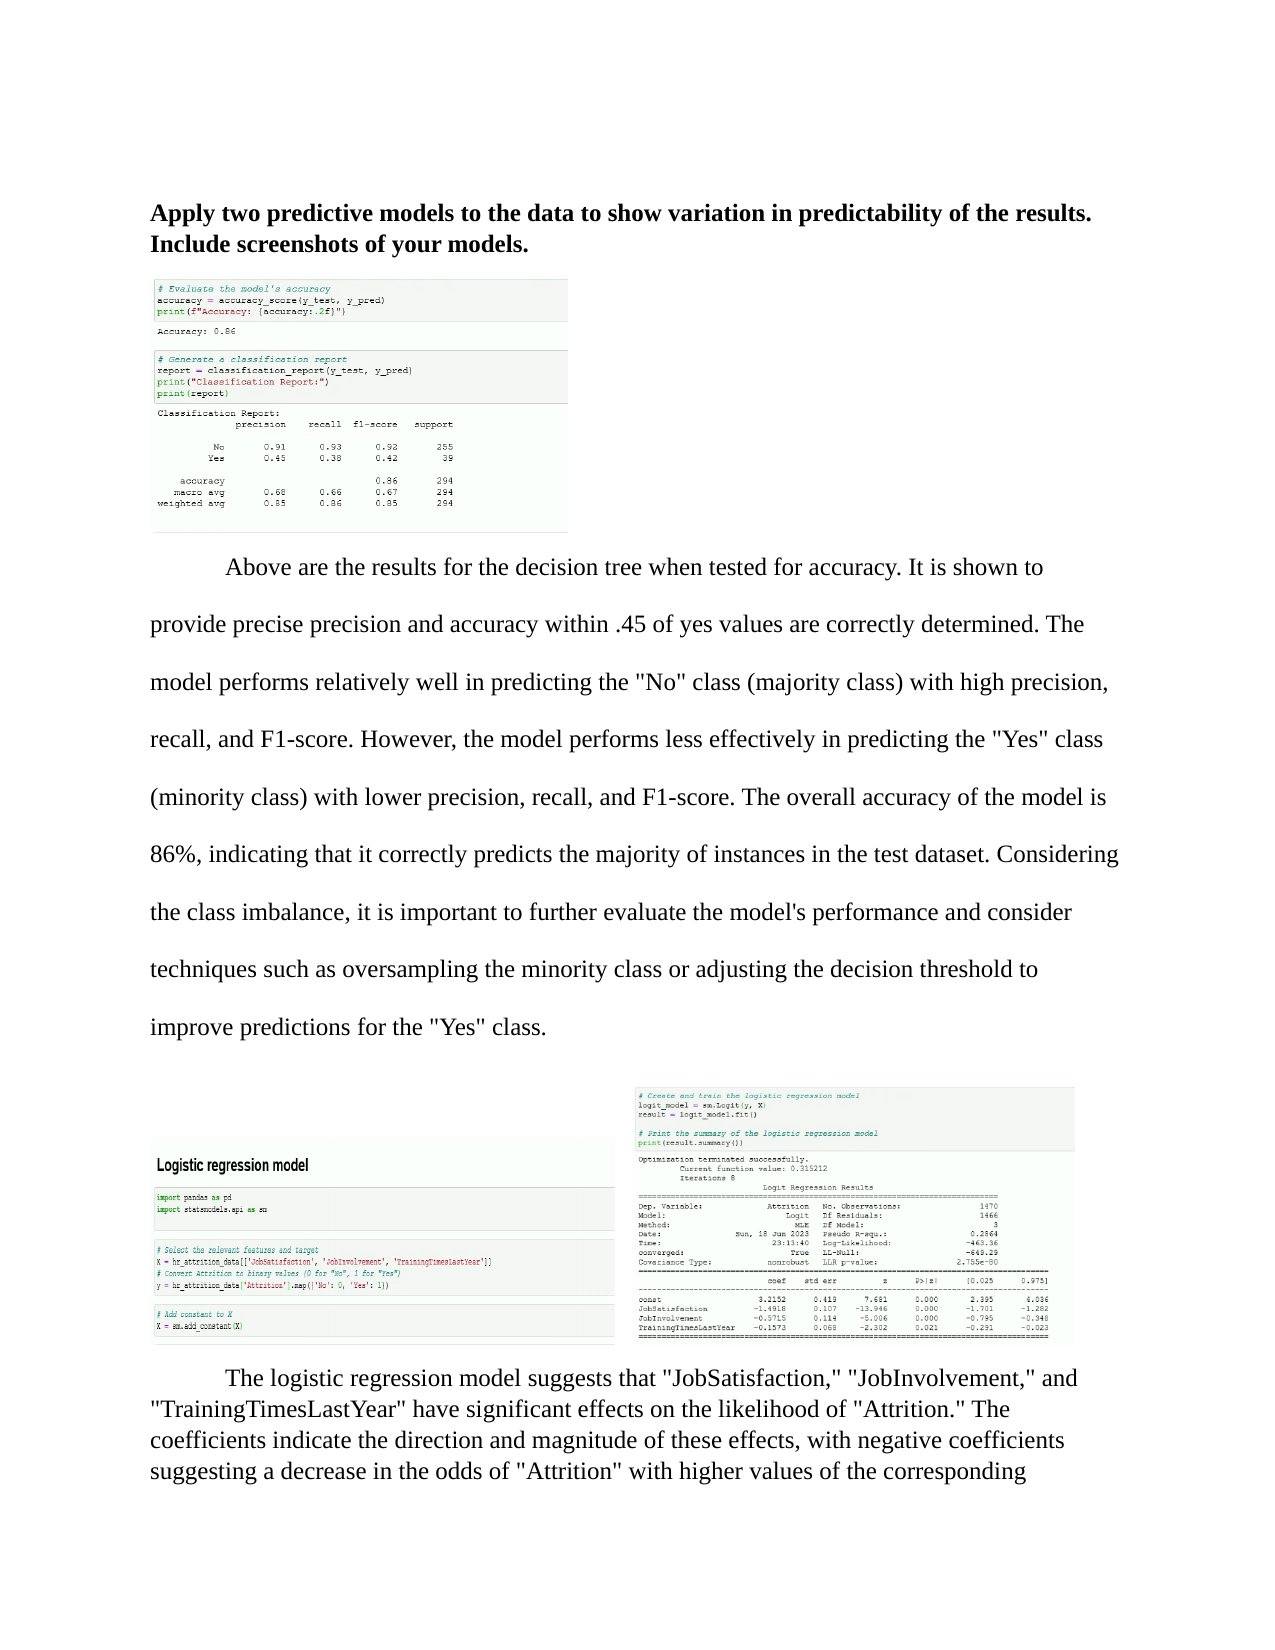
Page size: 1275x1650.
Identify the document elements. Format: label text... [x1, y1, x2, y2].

picture [150, 1139, 615, 1345]
picture [150, 276, 569, 533]
text Above are the results for the decision tree when tested for accuracy. It is shown to provide precise precision and accuracy within .45 of yes values are correctly determined. The model performs relatively well in predicting the "No" class (majority class) with high precision, recall, and F1-score. However, the model performs less effectively in predicting the "Yes" class (minority class) with lower precision, recall, and F1-score. The overall accuracy of the model is 86%, indicating that it correctly predicts the majority of instances in the test dataset. Considering the class imbalance, it is important to further evaluate the model's performance and consider techniques such as oversampling the minority class or adjusting the decision threshold to improve predictions for the "Yes" class. [150, 552, 1125, 1041]
text Apply two predictive models to the data to show variation in predictability of the results. Include screenshots of your models. [150, 198, 1125, 257]
picture [633, 1086, 1075, 1345]
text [150, 1363, 1125, 1485]
